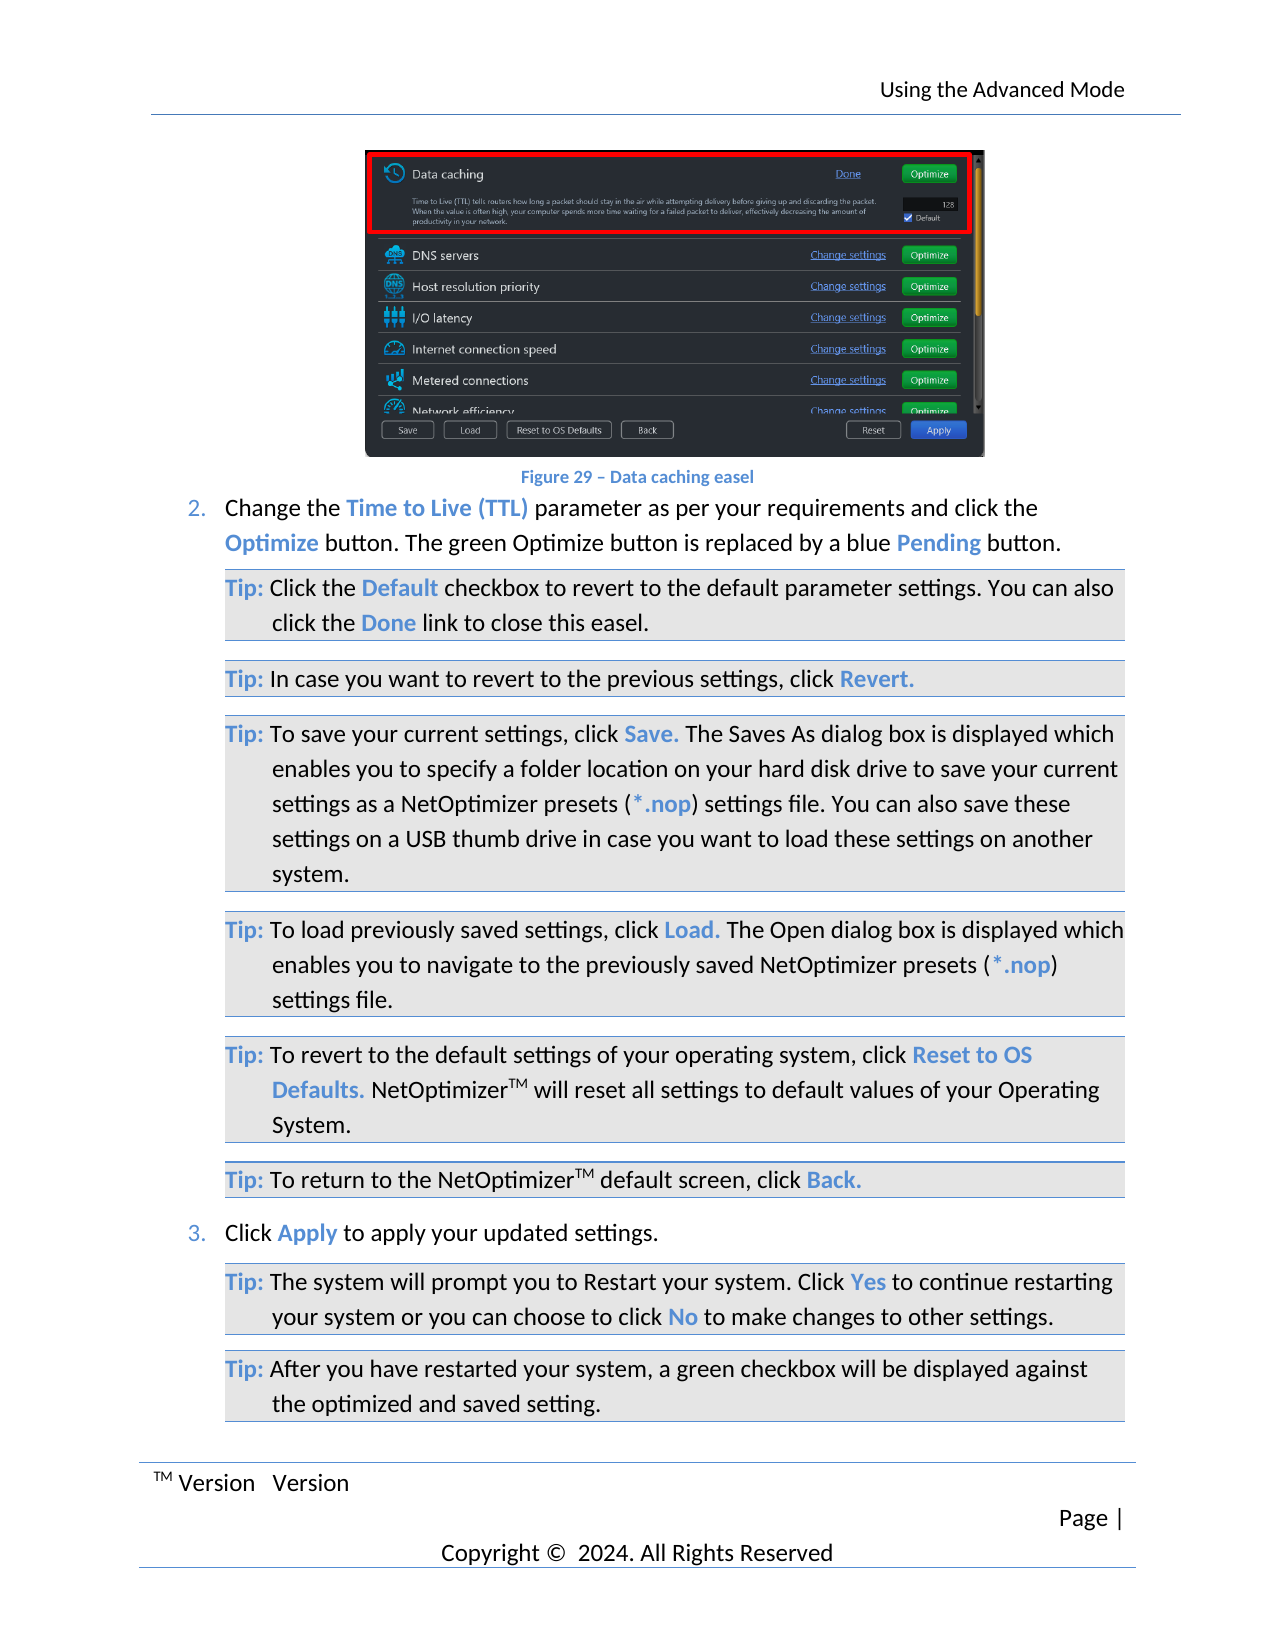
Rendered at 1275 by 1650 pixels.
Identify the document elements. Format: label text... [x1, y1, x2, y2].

text Tip: The system will prompt you to Restart your system. Click Yes to continue restarting your system or you can choose to click No to make changes to other settings. [225, 1264, 1125, 1334]
text Tip: To save your current settings, click Save. The Saves As dialog box is displayed which enables you to specify a folder location on your hard disk drive to save your current settings as a NetOptimizer presets (*.nop) settings file. You can also save these settings on a USB thumb drive in case you want to load these settings on another system. [225, 716, 1125, 891]
text Tip: After you have restarted your system, a green checkbox will be displayed against the optimized and saved setting. [225, 1351, 1125, 1421]
list Change the Time to Live (TTL) parameter as per your requirements and click the Optimize button. The green Optimize button is replaced by a blue Pending button. [187, 492, 1125, 558]
text Tip: To load previously saved settings, click Load. The Open dialog box is displayed which enables you to navigate to the previously saved NetOptimizer presets (*.nop) settings file. [225, 912, 1125, 1016]
text Tip: To revert to the default settings of your operating system, click Reset to OS Defaults. NetOptimizerTM will reset all settings to default values of your Operating System. [225, 1037, 1125, 1142]
text Tip: To return to the NetOptimizerTM default screen, click Back. [225, 1163, 1125, 1197]
text Tip: In case you want to revert to the previous settings, click Revert. [225, 661, 1125, 696]
list Click Apply to apply your updated settings. [187, 1217, 1125, 1247]
text Tip: Click the Default checkbox to revert to the default parameter settings. You can also click the Done link to close this easel. [225, 570, 1125, 640]
picture [365, 150, 985, 457]
